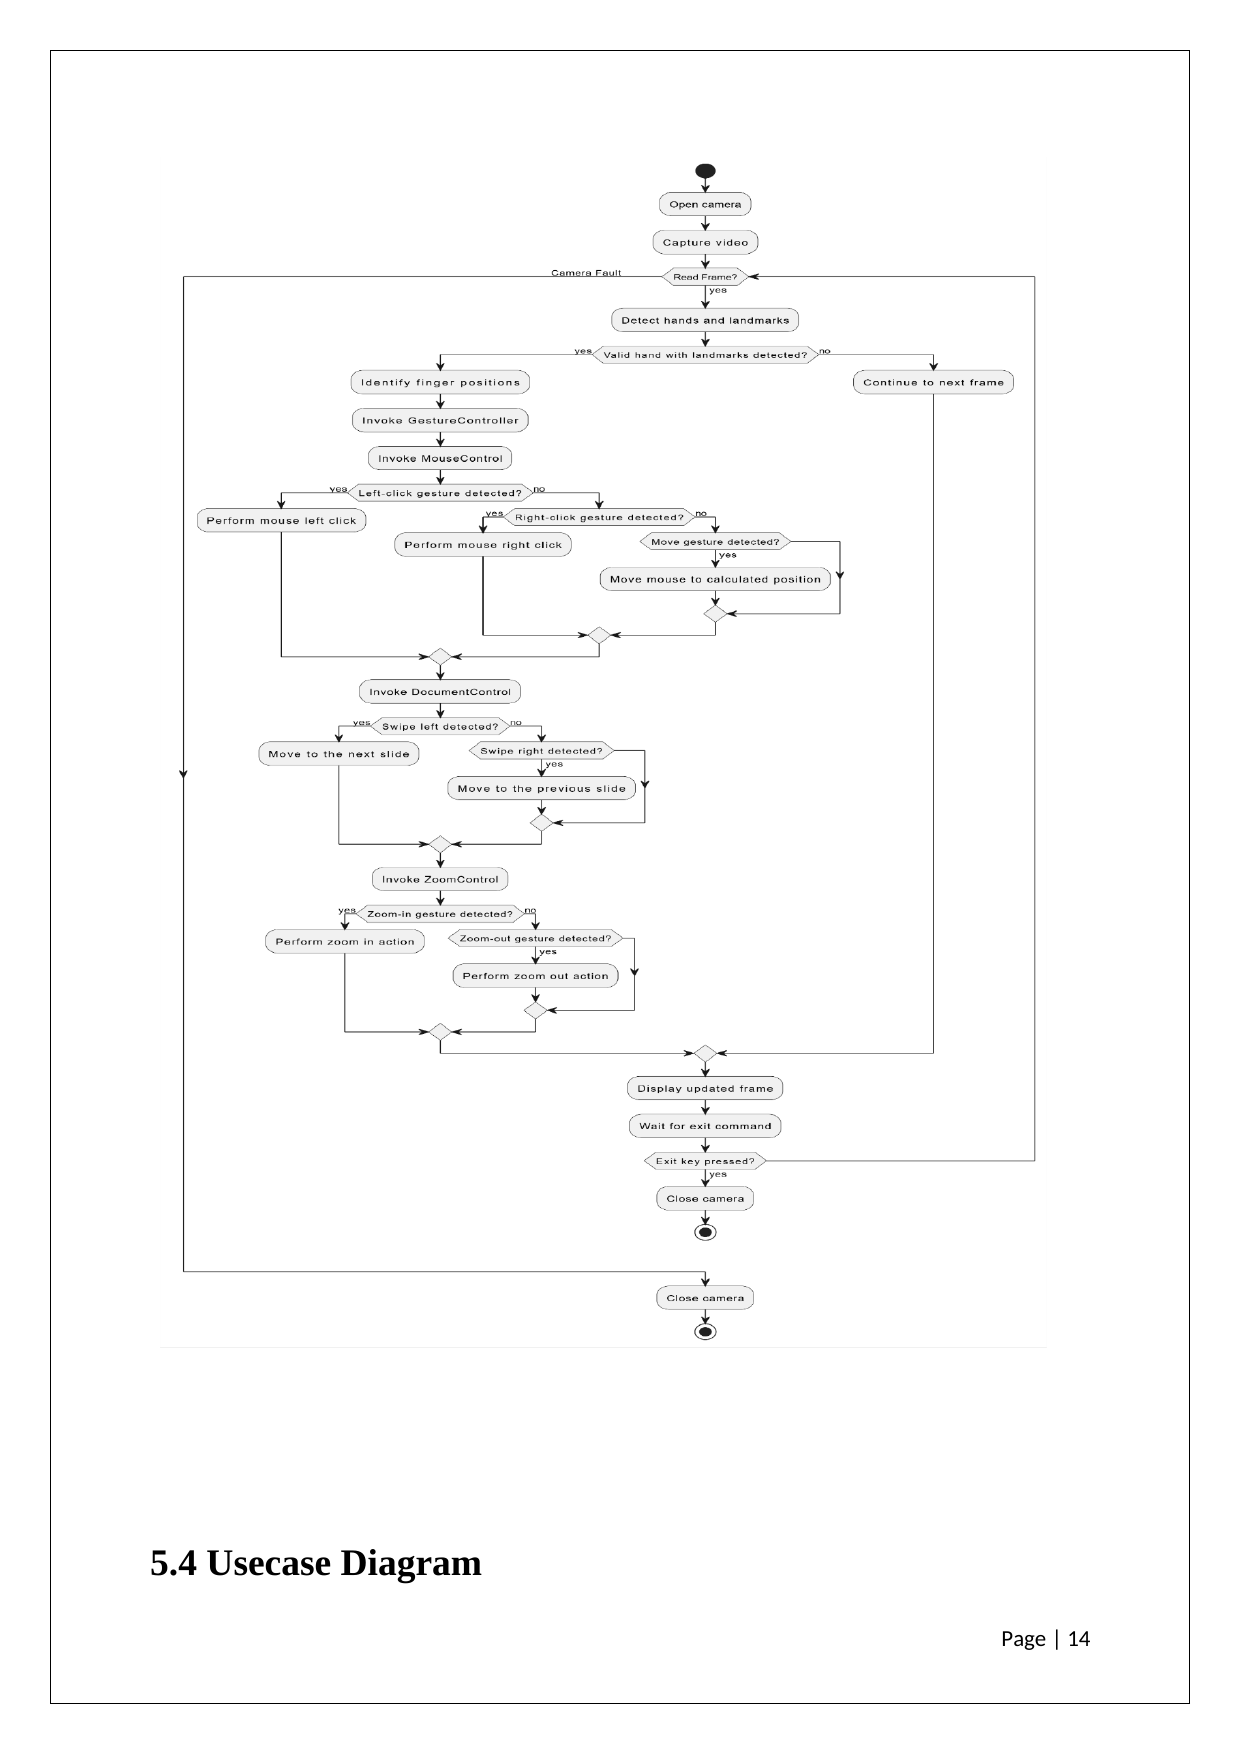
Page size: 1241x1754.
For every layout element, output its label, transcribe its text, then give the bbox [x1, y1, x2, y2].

picture [150, 150, 1056, 1354]
text 5.4 Usecase Diagram [150, 1541, 1090, 1584]
